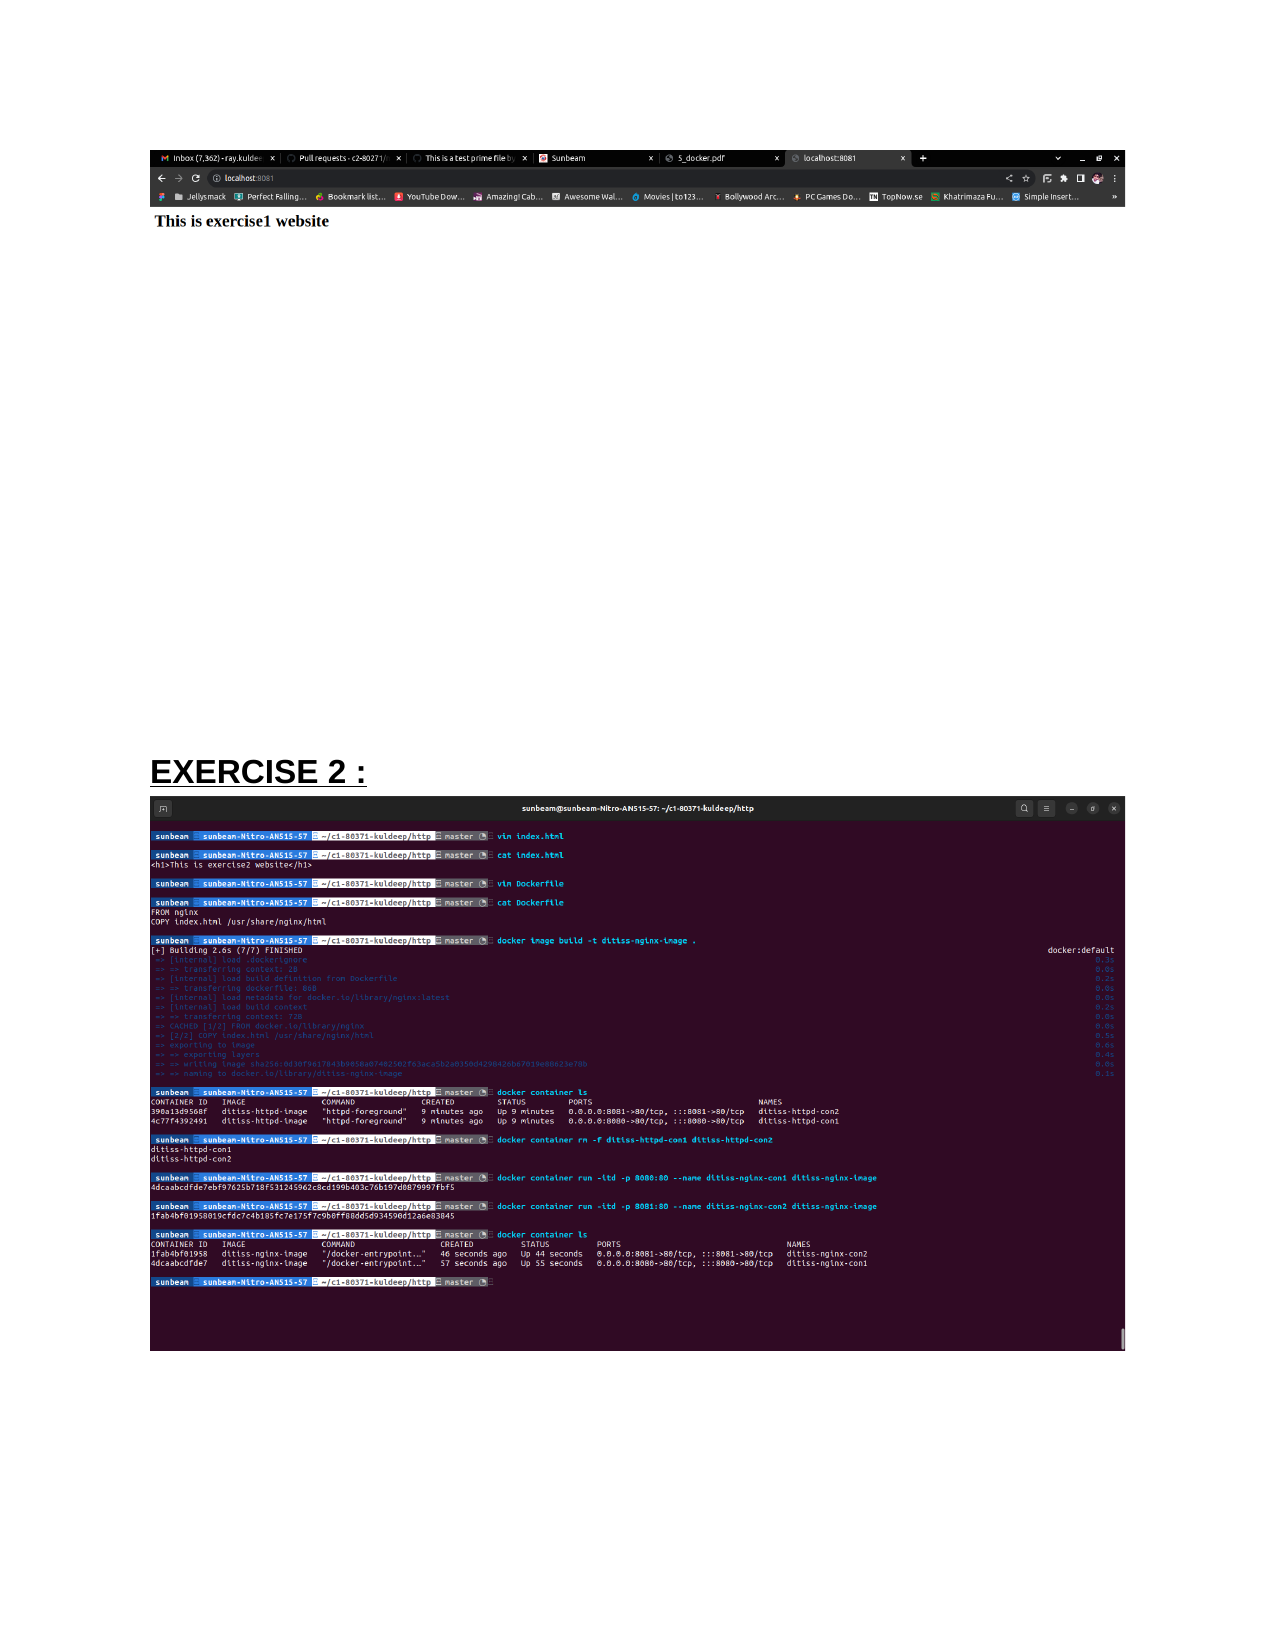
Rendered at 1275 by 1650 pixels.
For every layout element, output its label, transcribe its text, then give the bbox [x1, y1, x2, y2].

picture [150, 796, 1125, 1351]
text EXERCISE 2 : [150, 752, 1125, 791]
picture [150, 150, 1125, 705]
